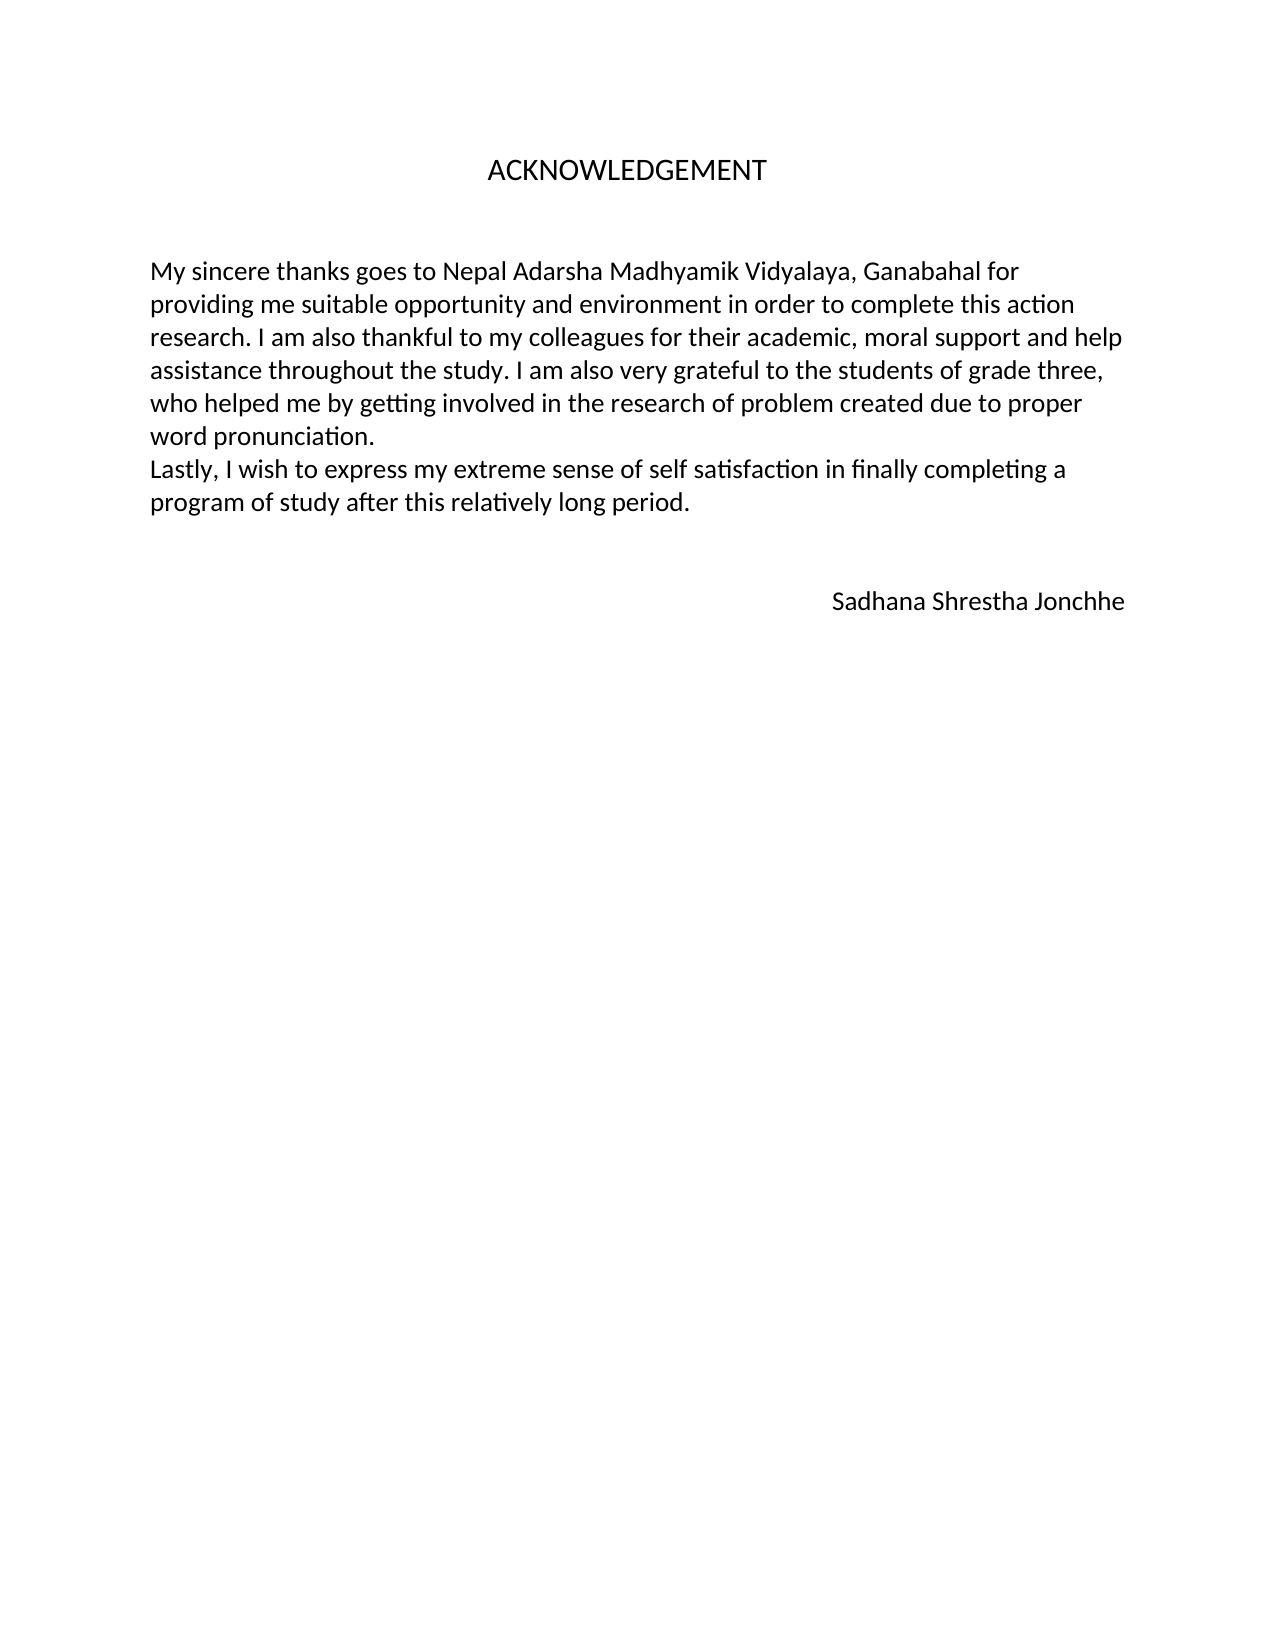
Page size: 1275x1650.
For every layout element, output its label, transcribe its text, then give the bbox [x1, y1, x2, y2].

text Lastly, I wish to express my extreme sense of self satisfaction in finally completing a program of study after this relatively long period. [150, 452, 1125, 518]
text Sadhana Shrestha Jonchhe [150, 584, 1125, 617]
text ACKNOWLEDGEMENT [150, 150, 1125, 188]
text My sincere thanks goes to Nepal Adarsha Madhyamik Vidyalaya, Ganabahal for providing me suitable opportunity and environment in order to complete this action research. I am also thankful to my colleagues for their academic, moral support and help assistance throughout the study. I am also very grateful to the students of grade three, who helped me by getting involved in the research of problem created due to proper word pronunciation. [150, 254, 1125, 452]
